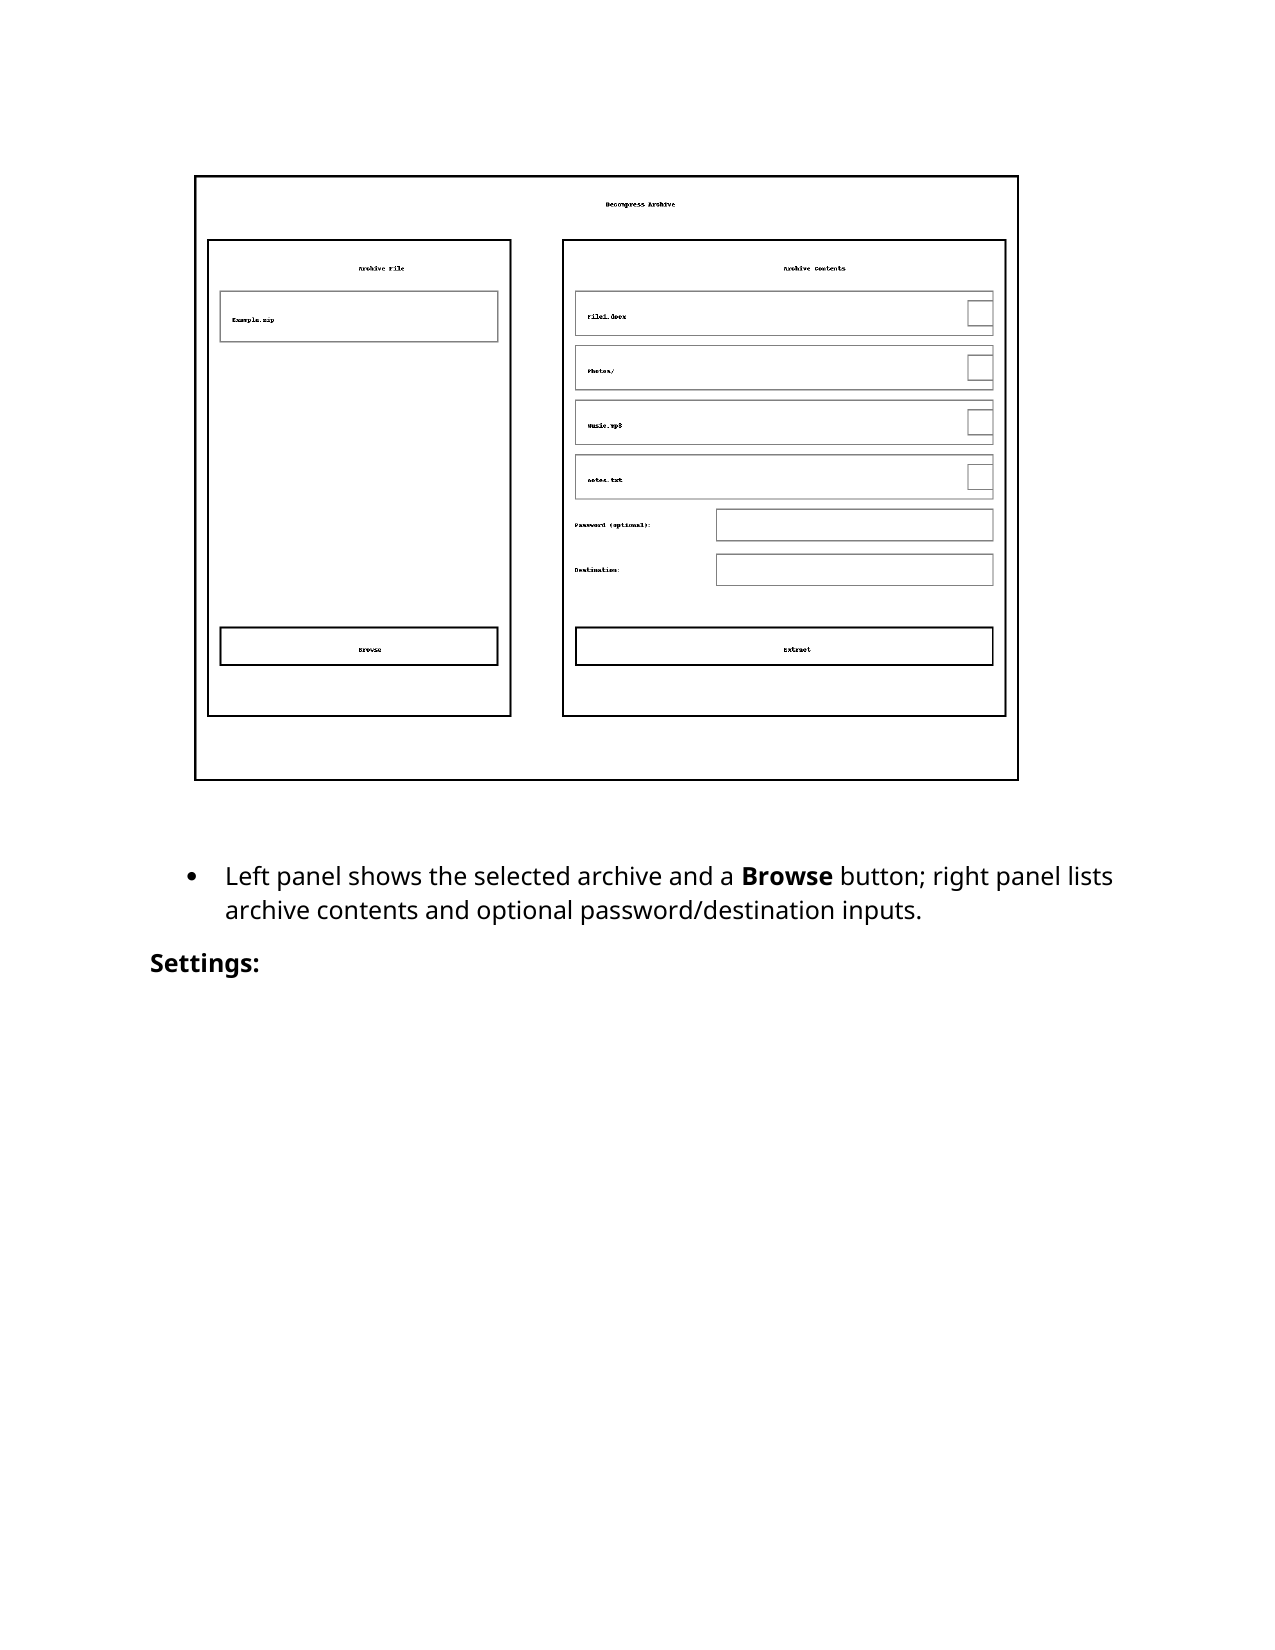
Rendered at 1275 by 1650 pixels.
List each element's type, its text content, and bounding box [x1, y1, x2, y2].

picture [168, 150, 1044, 806]
text Settings: [150, 946, 1125, 980]
list Left panel shows the selected archive and a Browse button; right panel lists archive contents and optional password/destination inputs. [187, 859, 1125, 927]
